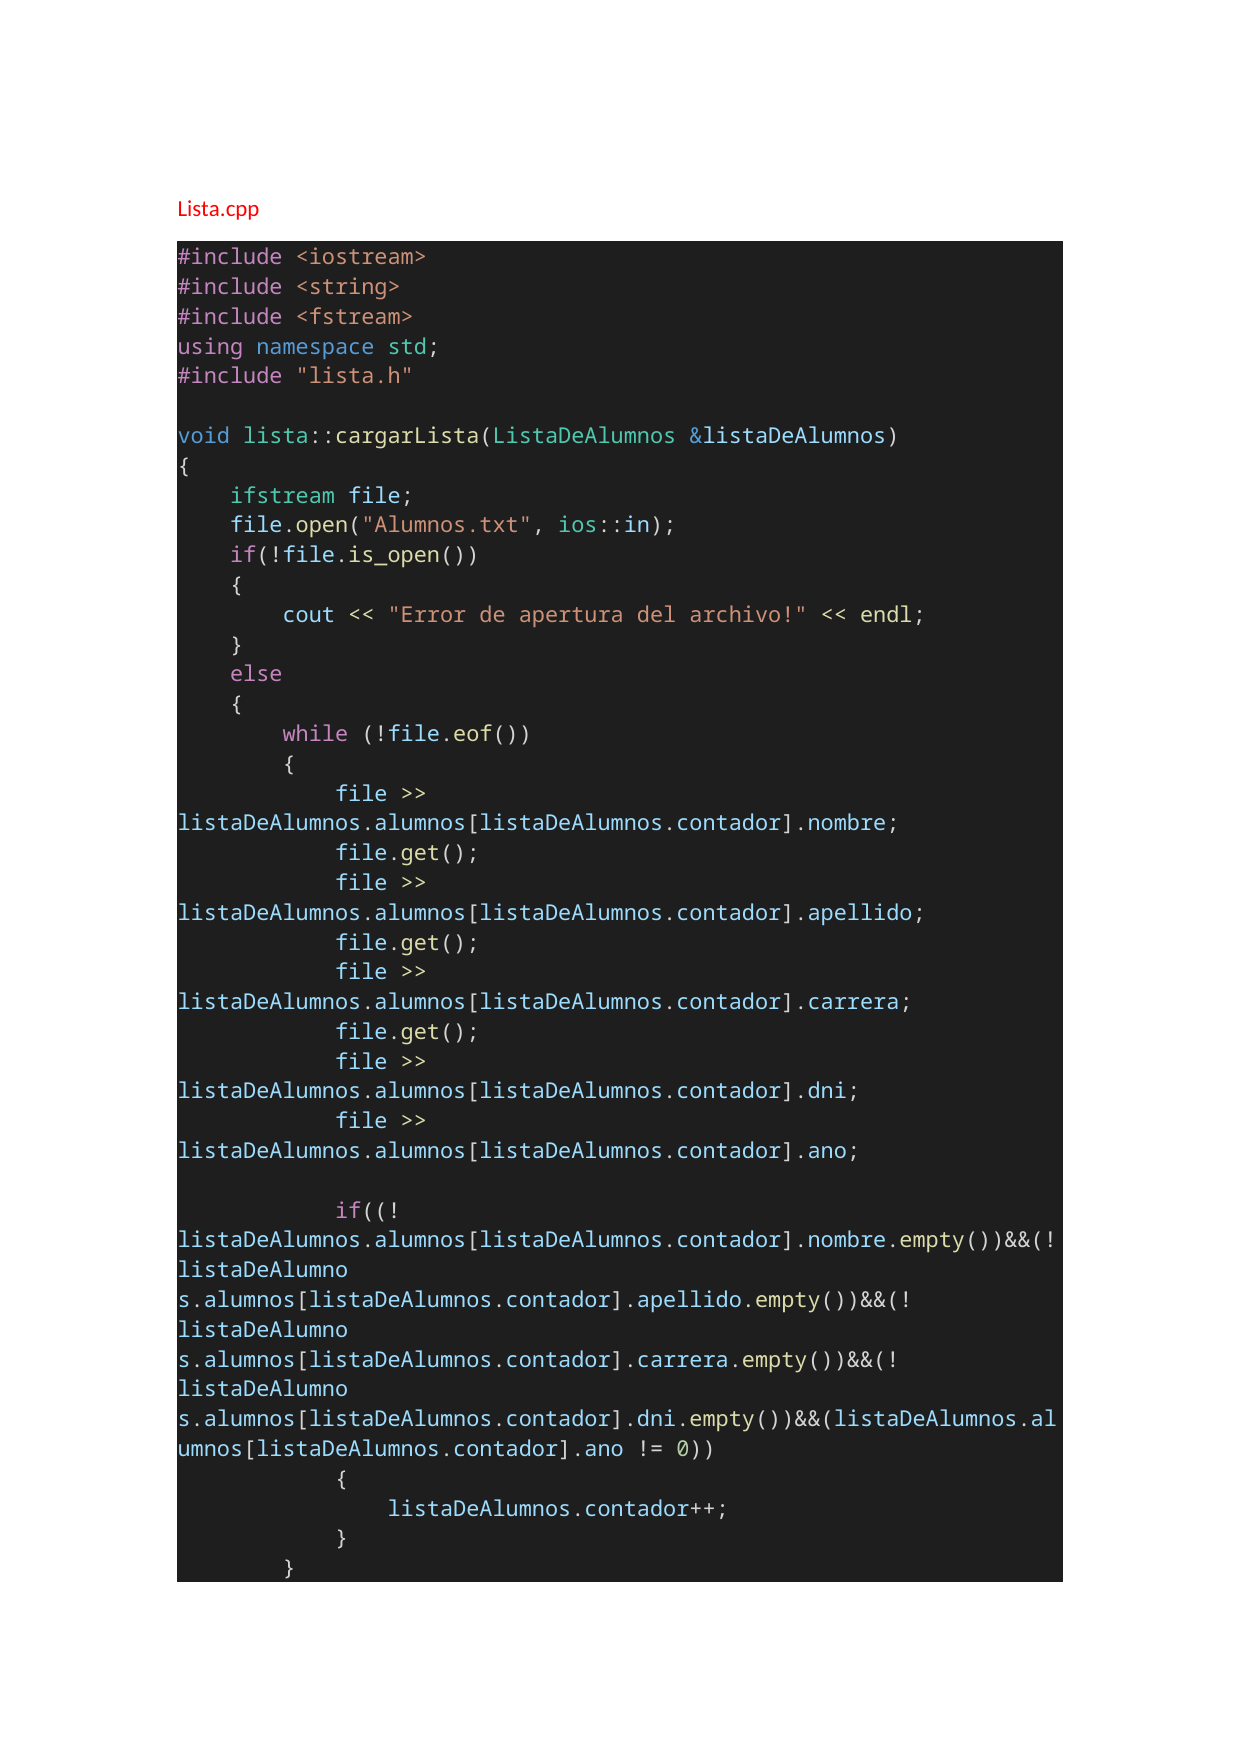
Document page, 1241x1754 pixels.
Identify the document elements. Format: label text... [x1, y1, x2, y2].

text #include "lista.h" [177, 361, 1063, 390]
text } [177, 629, 1063, 658]
text #include <string> [177, 271, 1063, 301]
text using namespace std; [177, 331, 1063, 361]
text #include <iostream> [177, 241, 1063, 271]
text while (!file.eof()) [177, 718, 1063, 748]
text } [177, 1522, 1063, 1552]
text { [177, 688, 1063, 718]
text file >> listaDeAlumnos.alumnos[listaDeAlumnos.contador].ano; [177, 1105, 1063, 1165]
text else [177, 658, 1063, 688]
text file >> listaDeAlumnos.alumnos[listaDeAlumnos.contador].nombre; [177, 778, 1063, 837]
text { [177, 1463, 1063, 1493]
text file.get(); [177, 1016, 1063, 1046]
text if(!file.is_open()) [177, 539, 1063, 569]
text file.open("Alumnos.txt", ios::in); [177, 509, 1063, 539]
text void lista::cargarLista(ListaDeAlumnos &listaDeAlumnos) [177, 420, 1063, 450]
text file >> listaDeAlumnos.alumnos[listaDeAlumnos.contador].dni; [177, 1046, 1063, 1105]
text file >> listaDeAlumnos.alumnos[listaDeAlumnos.contador].apellido; [177, 867, 1063, 927]
text { [177, 450, 1063, 480]
text listaDeAlumnos.contador++; [177, 1493, 1063, 1522]
text { [177, 569, 1063, 599]
text { [177, 748, 1063, 778]
text if((!listaDeAlumnos.alumnos[listaDeAlumnos.contador].nombre.empty())&&(!listaDeAlumnos.alumnos[listaDeAlumnos.contador].apellido.empty())&&(!listaDeAlumnos.alumnos[listaDeAlumnos.contador].carrera.empty())&&(!listaDeAlumnos.alumnos[listaDeAlumnos.contador].dni.empty())&&(listaDeAlumnos.alumnos[listaDeAlumnos.contador].ano != 0)) [177, 1195, 1063, 1463]
text } [177, 1552, 1063, 1582]
text #include <fstream> [177, 301, 1063, 331]
text file.get(); [177, 837, 1063, 867]
text ifstream file; [177, 480, 1063, 509]
text cout << "Error de apertura del archivo!" << endl; [177, 599, 1063, 629]
text Lista.cpp [177, 194, 1063, 222]
text file.get(); [177, 927, 1063, 956]
text file >> listaDeAlumnos.alumnos[listaDeAlumnos.contador].carrera; [177, 956, 1063, 1016]
